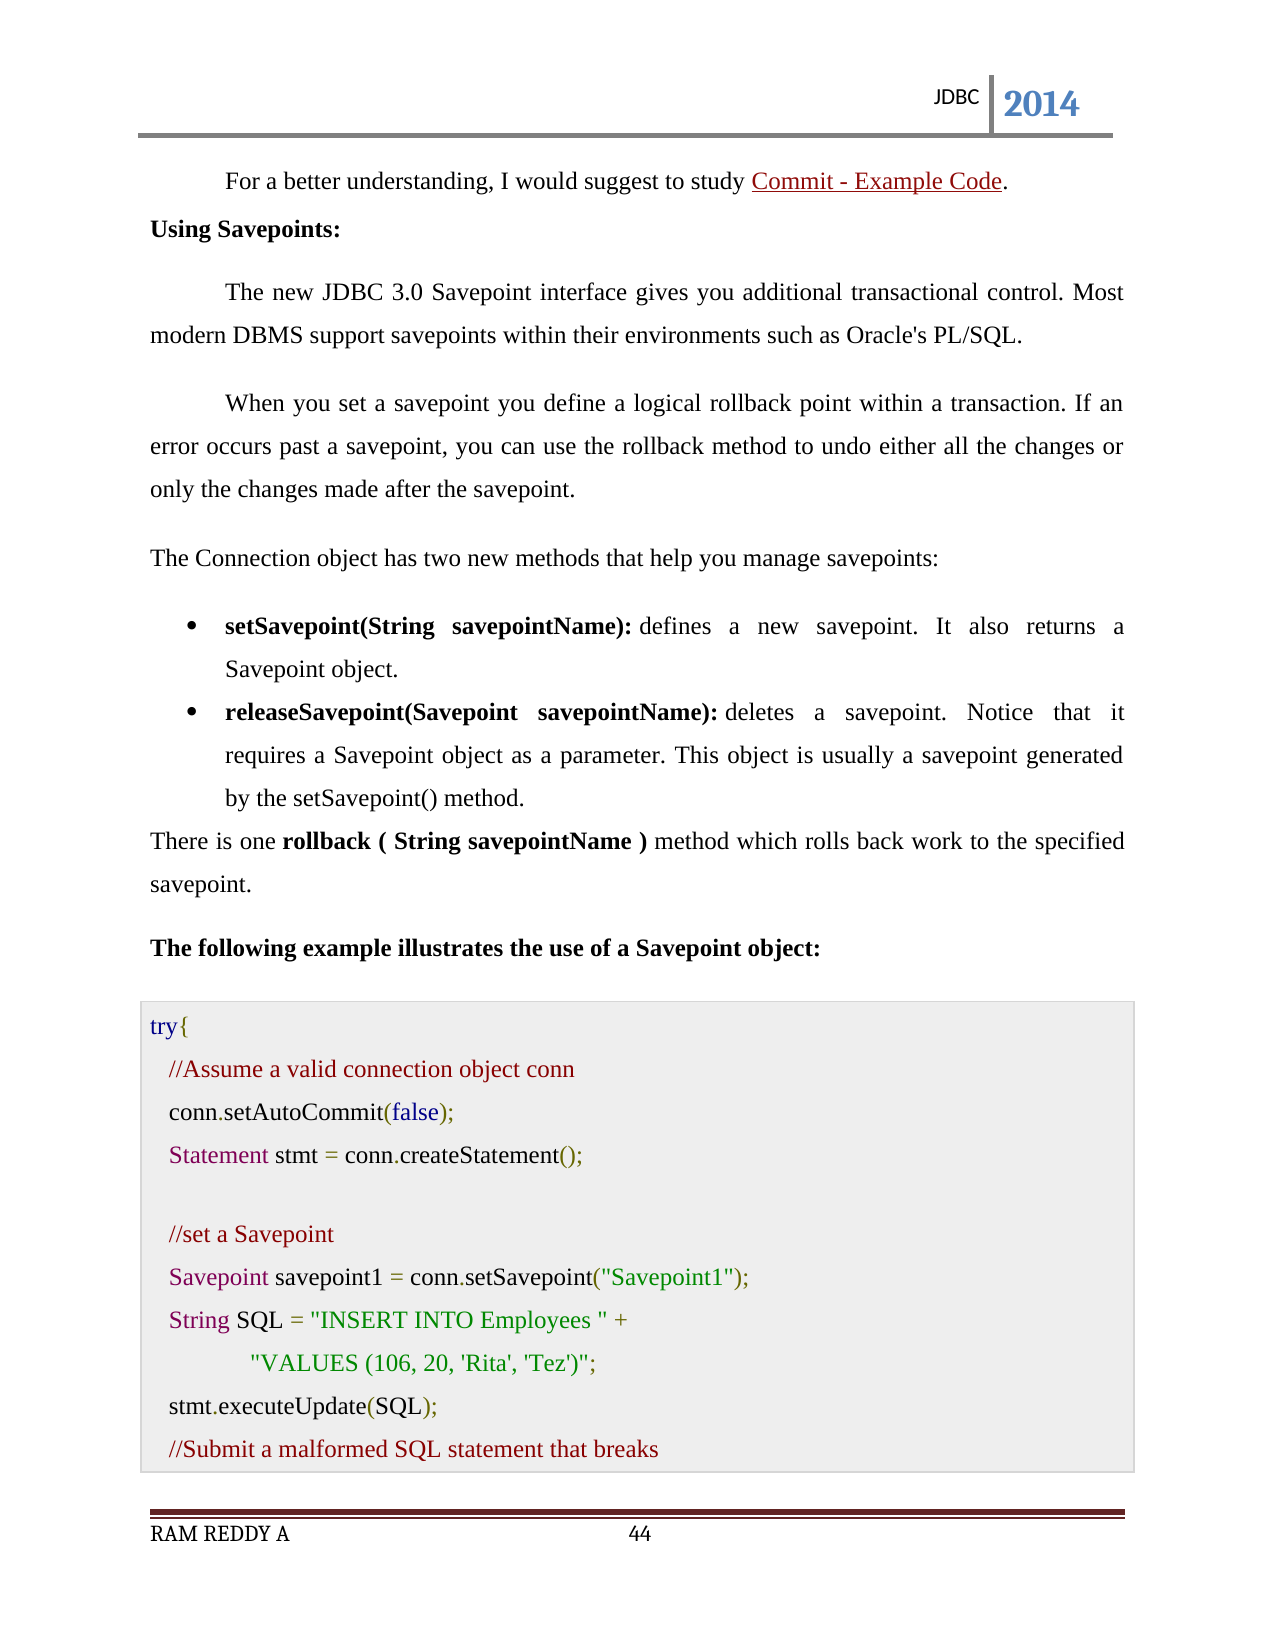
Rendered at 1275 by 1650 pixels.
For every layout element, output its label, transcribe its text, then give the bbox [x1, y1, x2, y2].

text //Assume a valid connection object conn [142, 1044, 1133, 1083]
text For a better understanding, I would suggest to study Commit - Example Code. [150, 166, 1125, 194]
text There is one rollback ( String savepointName ) method which rolls back work to the specified savepoint. [150, 826, 1125, 898]
text Statement stmt = conn.createStatement(); [142, 1130, 1133, 1169]
text String SQL = "INSERT INTO Employees " + [142, 1295, 1133, 1334]
text The following example illustrates the use of a Savepoint object: [150, 933, 1125, 961]
text Savepoint savepoint1 = conn.setSavepoint("Savepoint1"); [142, 1252, 1133, 1291]
text "VALUES (106, 20, 'Rita', 'Tez')"; [142, 1338, 1133, 1377]
text The Connection object has two new methods that help you manage savepoints: [150, 543, 1125, 571]
text When you set a savepoint you define a logical rollback point within a transaction. If an error occurs past a savepoint, you can use the rollback method to undo either all the changes or only the changes made after the savepoint. [150, 388, 1125, 503]
list releaseSavepoint(Savepoint savepointName): deletes a savepoint. Notice that it requires a Savepoint object as a parameter. This object is usually a savepoint generated by the setSavepoint() method. [187, 697, 1125, 812]
text try{ [142, 1002, 1133, 1039]
text conn.setAutoCommit(false); [142, 1087, 1133, 1126]
subtitle Using Savepoints: [150, 214, 1120, 243]
text stmt.executeUpdate(SQL); [142, 1381, 1133, 1420]
list setSavepoint(String savepointName): defines a new savepoint. It also returns a Savepoint object. [187, 611, 1125, 683]
text //Submit a malformed SQL statement that breaks [142, 1424, 1133, 1471]
text The new JDBC 3.0 Savepoint interface gives you additional transactional control. Most modern DBMS support savepoints within their environments such as Oracle's PL/SQL. [150, 277, 1125, 349]
text //set a Savepoint [142, 1209, 1133, 1247]
